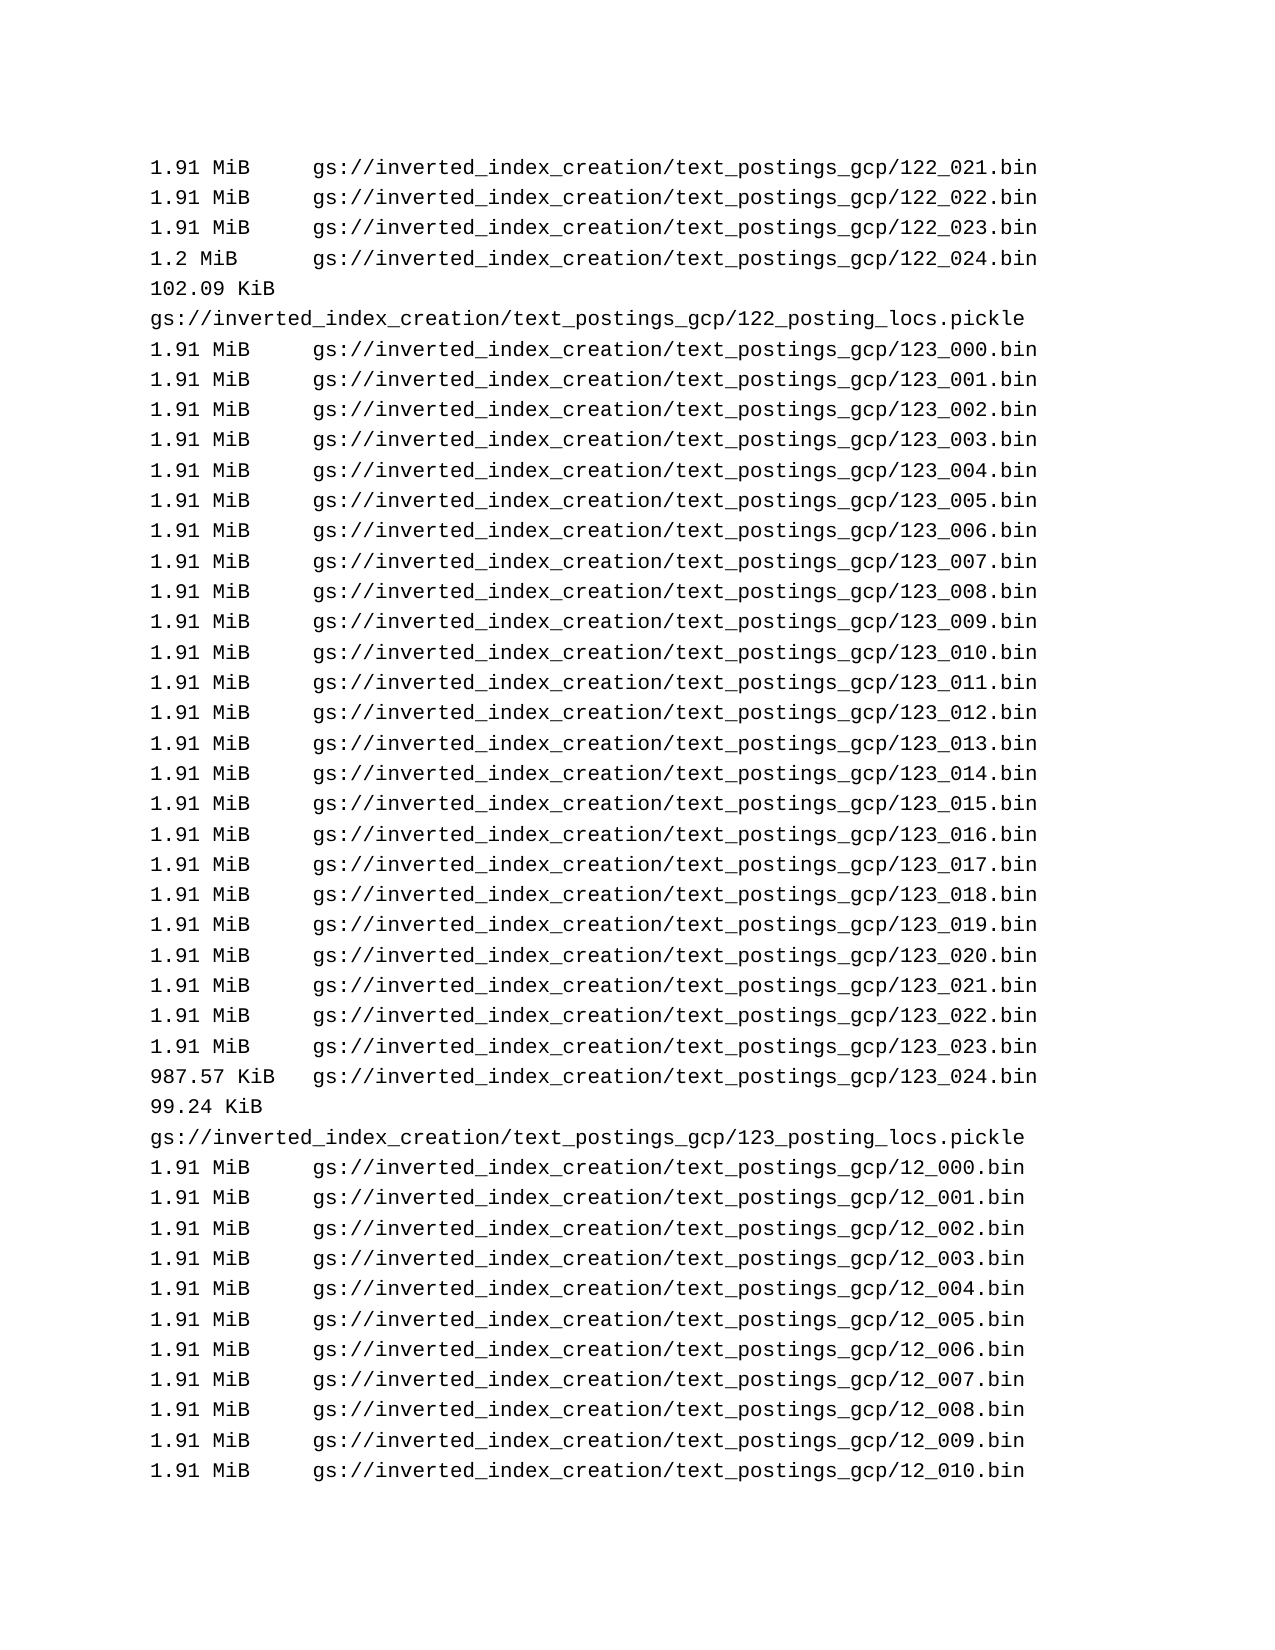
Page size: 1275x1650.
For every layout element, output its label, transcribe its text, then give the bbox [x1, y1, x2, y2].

text 1.91 MiB gs://inverted_index_creation/text_postings_gcp/123_016.bin [150, 817, 1125, 847]
text 1.91 MiB gs://inverted_index_creation/text_postings_gcp/123_011.bin [150, 665, 1125, 696]
text 1.91 MiB gs://inverted_index_creation/text_postings_gcp/123_004.bin [150, 453, 1125, 483]
text 1.91 MiB gs://inverted_index_creation/text_postings_gcp/123_000.bin [150, 332, 1125, 362]
text 1.91 MiB gs://inverted_index_creation/text_postings_gcp/12_006.bin [150, 1332, 1125, 1362]
text 102.09 KiB gs://inverted_index_creation/text_postings_gcp/122_posting_locs.pickle [150, 271, 1125, 332]
text 1.91 MiB gs://inverted_index_creation/text_postings_gcp/123_014.bin [150, 756, 1125, 787]
text 1.91 MiB gs://inverted_index_creation/text_postings_gcp/123_015.bin [150, 787, 1125, 817]
text 1.2 MiB gs://inverted_index_creation/text_postings_gcp/122_024.bin [150, 241, 1125, 271]
text 1.91 MiB gs://inverted_index_creation/text_postings_gcp/123_006.bin [150, 514, 1125, 544]
text 1.91 MiB gs://inverted_index_creation/text_postings_gcp/122_021.bin [150, 150, 1125, 180]
text 1.91 MiB gs://inverted_index_creation/text_postings_gcp/123_010.bin [150, 635, 1125, 665]
text 1.91 MiB gs://inverted_index_creation/text_postings_gcp/12_002.bin [150, 1211, 1125, 1241]
text 1.91 MiB gs://inverted_index_creation/text_postings_gcp/123_019.bin [150, 908, 1125, 938]
text 1.91 MiB gs://inverted_index_creation/text_postings_gcp/123_005.bin [150, 483, 1125, 514]
text 1.91 MiB gs://inverted_index_creation/text_postings_gcp/123_022.bin [150, 999, 1125, 1029]
text 987.57 KiB gs://inverted_index_creation/text_postings_gcp/123_024.bin [150, 1059, 1125, 1090]
text 1.91 MiB gs://inverted_index_creation/text_postings_gcp/12_003.bin [150, 1241, 1125, 1272]
text 1.91 MiB gs://inverted_index_creation/text_postings_gcp/123_001.bin [150, 362, 1125, 392]
text 1.91 MiB gs://inverted_index_creation/text_postings_gcp/123_013.bin [150, 726, 1125, 756]
text 1.91 MiB gs://inverted_index_creation/text_postings_gcp/12_010.bin [150, 1453, 1125, 1484]
text 1.91 MiB gs://inverted_index_creation/text_postings_gcp/122_023.bin [150, 211, 1125, 241]
text 1.91 MiB gs://inverted_index_creation/text_postings_gcp/123_007.bin [150, 544, 1125, 574]
text 1.91 MiB gs://inverted_index_creation/text_postings_gcp/123_020.bin [150, 938, 1125, 968]
text 1.91 MiB gs://inverted_index_creation/text_postings_gcp/123_021.bin [150, 968, 1125, 999]
text 1.91 MiB gs://inverted_index_creation/text_postings_gcp/12_007.bin [150, 1362, 1125, 1393]
text 1.91 MiB gs://inverted_index_creation/text_postings_gcp/123_018.bin [150, 877, 1125, 908]
text 1.91 MiB gs://inverted_index_creation/text_postings_gcp/12_004.bin [150, 1272, 1125, 1302]
text 1.91 MiB gs://inverted_index_creation/text_postings_gcp/12_005.bin [150, 1302, 1125, 1332]
text 1.91 MiB gs://inverted_index_creation/text_postings_gcp/122_022.bin [150, 180, 1125, 211]
text 1.91 MiB gs://inverted_index_creation/text_postings_gcp/12_001.bin [150, 1181, 1125, 1211]
text 99.24 KiB gs://inverted_index_creation/text_postings_gcp/123_posting_locs.pickle [150, 1090, 1125, 1150]
text 1.91 MiB gs://inverted_index_creation/text_postings_gcp/123_002.bin [150, 392, 1125, 423]
text 1.91 MiB gs://inverted_index_creation/text_postings_gcp/123_023.bin [150, 1029, 1125, 1059]
text 1.91 MiB gs://inverted_index_creation/text_postings_gcp/12_000.bin [150, 1150, 1125, 1181]
text 1.91 MiB gs://inverted_index_creation/text_postings_gcp/123_003.bin [150, 423, 1125, 453]
text 1.91 MiB gs://inverted_index_creation/text_postings_gcp/12_009.bin [150, 1423, 1125, 1453]
text 1.91 MiB gs://inverted_index_creation/text_postings_gcp/123_017.bin [150, 847, 1125, 877]
text 1.91 MiB gs://inverted_index_creation/text_postings_gcp/12_008.bin [150, 1393, 1125, 1423]
text 1.91 MiB gs://inverted_index_creation/text_postings_gcp/123_008.bin [150, 574, 1125, 605]
text 1.91 MiB gs://inverted_index_creation/text_postings_gcp/123_012.bin [150, 696, 1125, 726]
text 1.91 MiB gs://inverted_index_creation/text_postings_gcp/123_009.bin [150, 605, 1125, 635]
